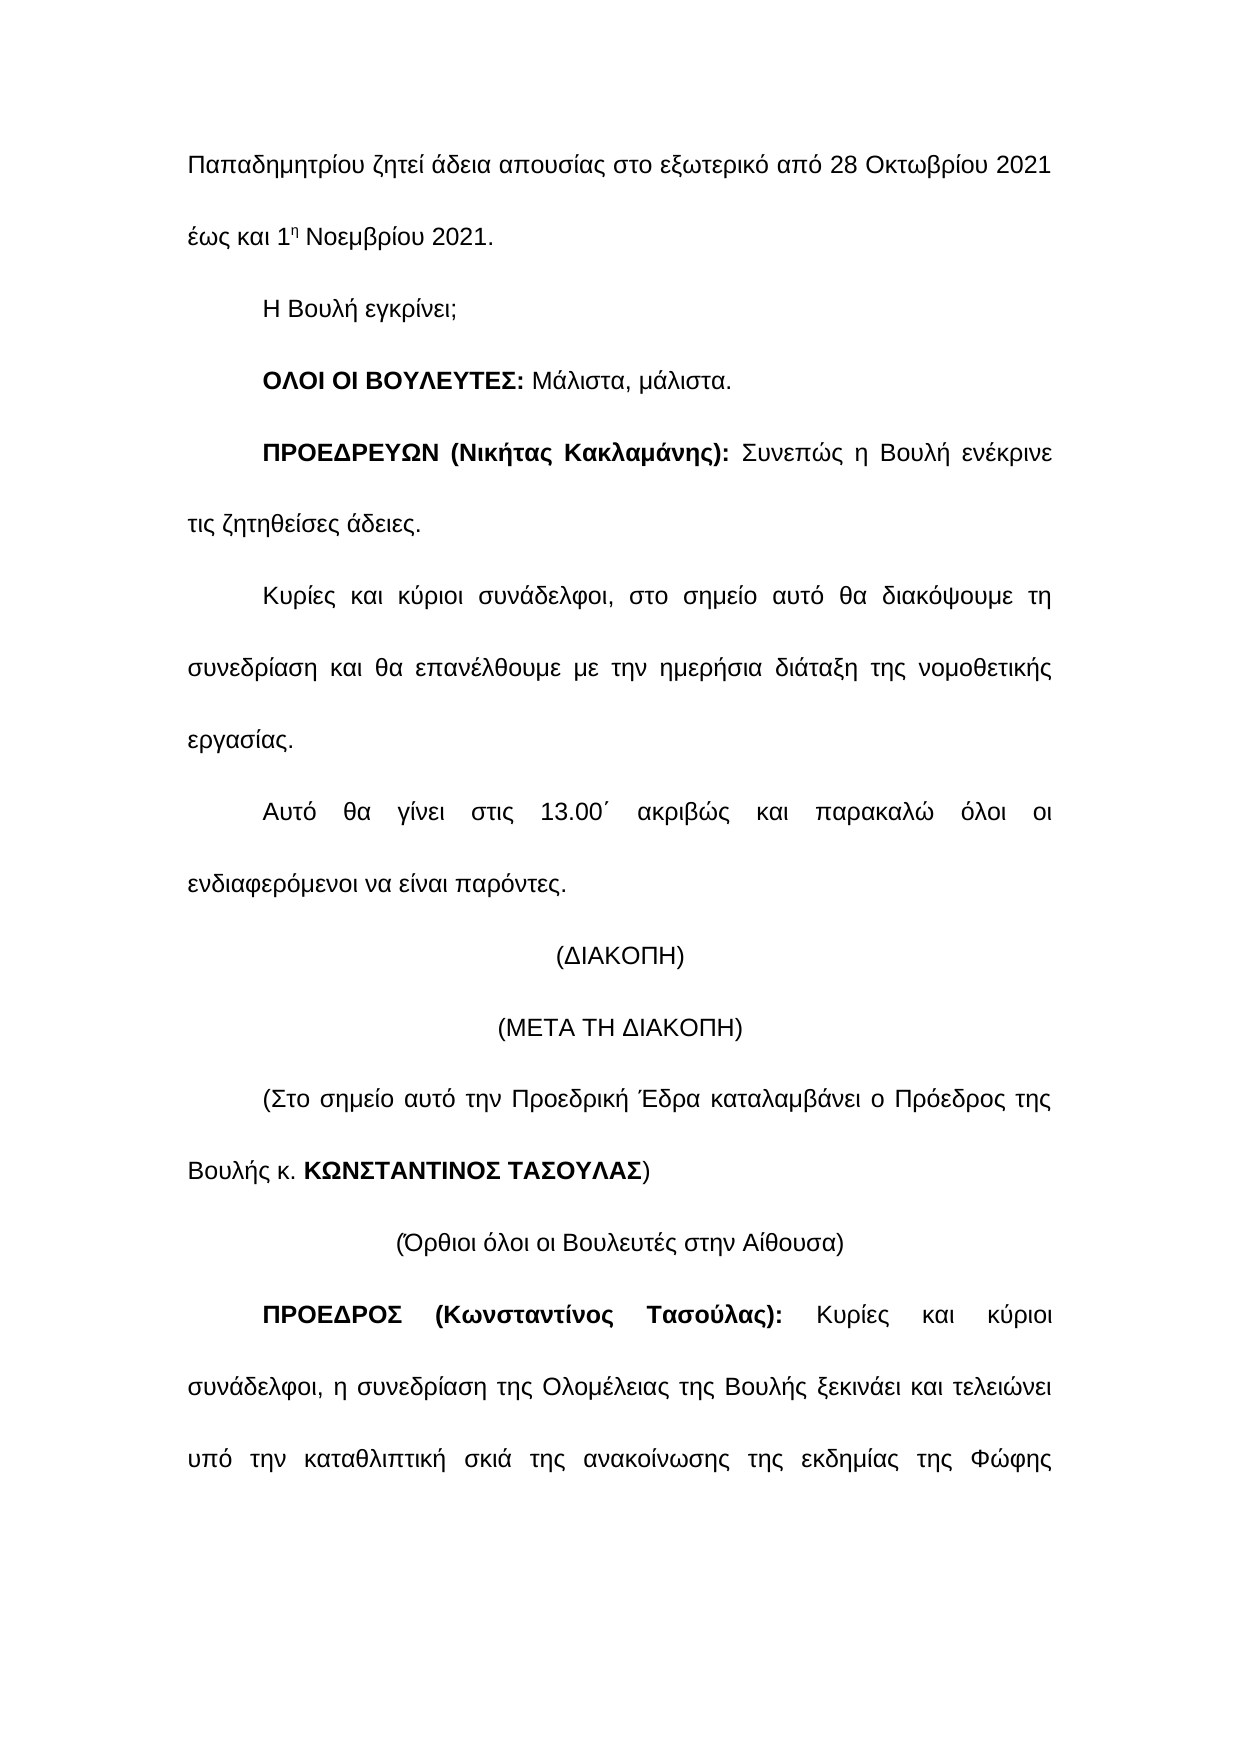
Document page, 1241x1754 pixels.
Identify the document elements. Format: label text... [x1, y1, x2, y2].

text ΟΛΟΙ ΟΙ ΒΟΥΛΕΥΤΕΣ: Μάλιστα, μάλιστα. [187, 366, 1053, 394]
text ΠΡΟΕΔΡΕΥΩΝ (Νικήτας Κακλαμάνης): Συνεπώς η Βουλή ενέκρινε τις ζητηθείσες άδειες. [187, 437, 1053, 538]
text Κυρίες και κύριοι συνάδελφοι, στο σημείο αυτό θα διακόψουμε τη συνεδρίαση και θα επανέλθουμε με την ημερήσια διάταξη της νομοθετικής εργασίας. [187, 581, 1053, 754]
text (Όρθιοι όλοι οι Βουλευτές στην Αίθουσα) [187, 1228, 1053, 1257]
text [187, 1300, 1053, 1472]
text (ΜΕΤΑ ΤΗ ΔΙΑΚΟΠΗ) [187, 1012, 1053, 1041]
text Η Βουλή εγκρίνει; [187, 294, 1053, 322]
text Αυτό θα γίνει στις 13.00΄ ακριβώς και παρακαλώ όλοι οι ενδιαφερόμενοι να είναι παρόντες. [187, 797, 1053, 897]
text (Στο σημείο αυτό την Προεδρική Έδρα καταλαμβάνει ο Πρόεδρος της Βουλής κ. ΚΩΝΣΤΑΝΤΙΝΟΣ ΤΑΣΟΥΛΑΣ) [187, 1084, 1053, 1185]
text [187, 150, 1053, 251]
text (ΔΙΑΚΟΠΗ) [187, 941, 1053, 969]
